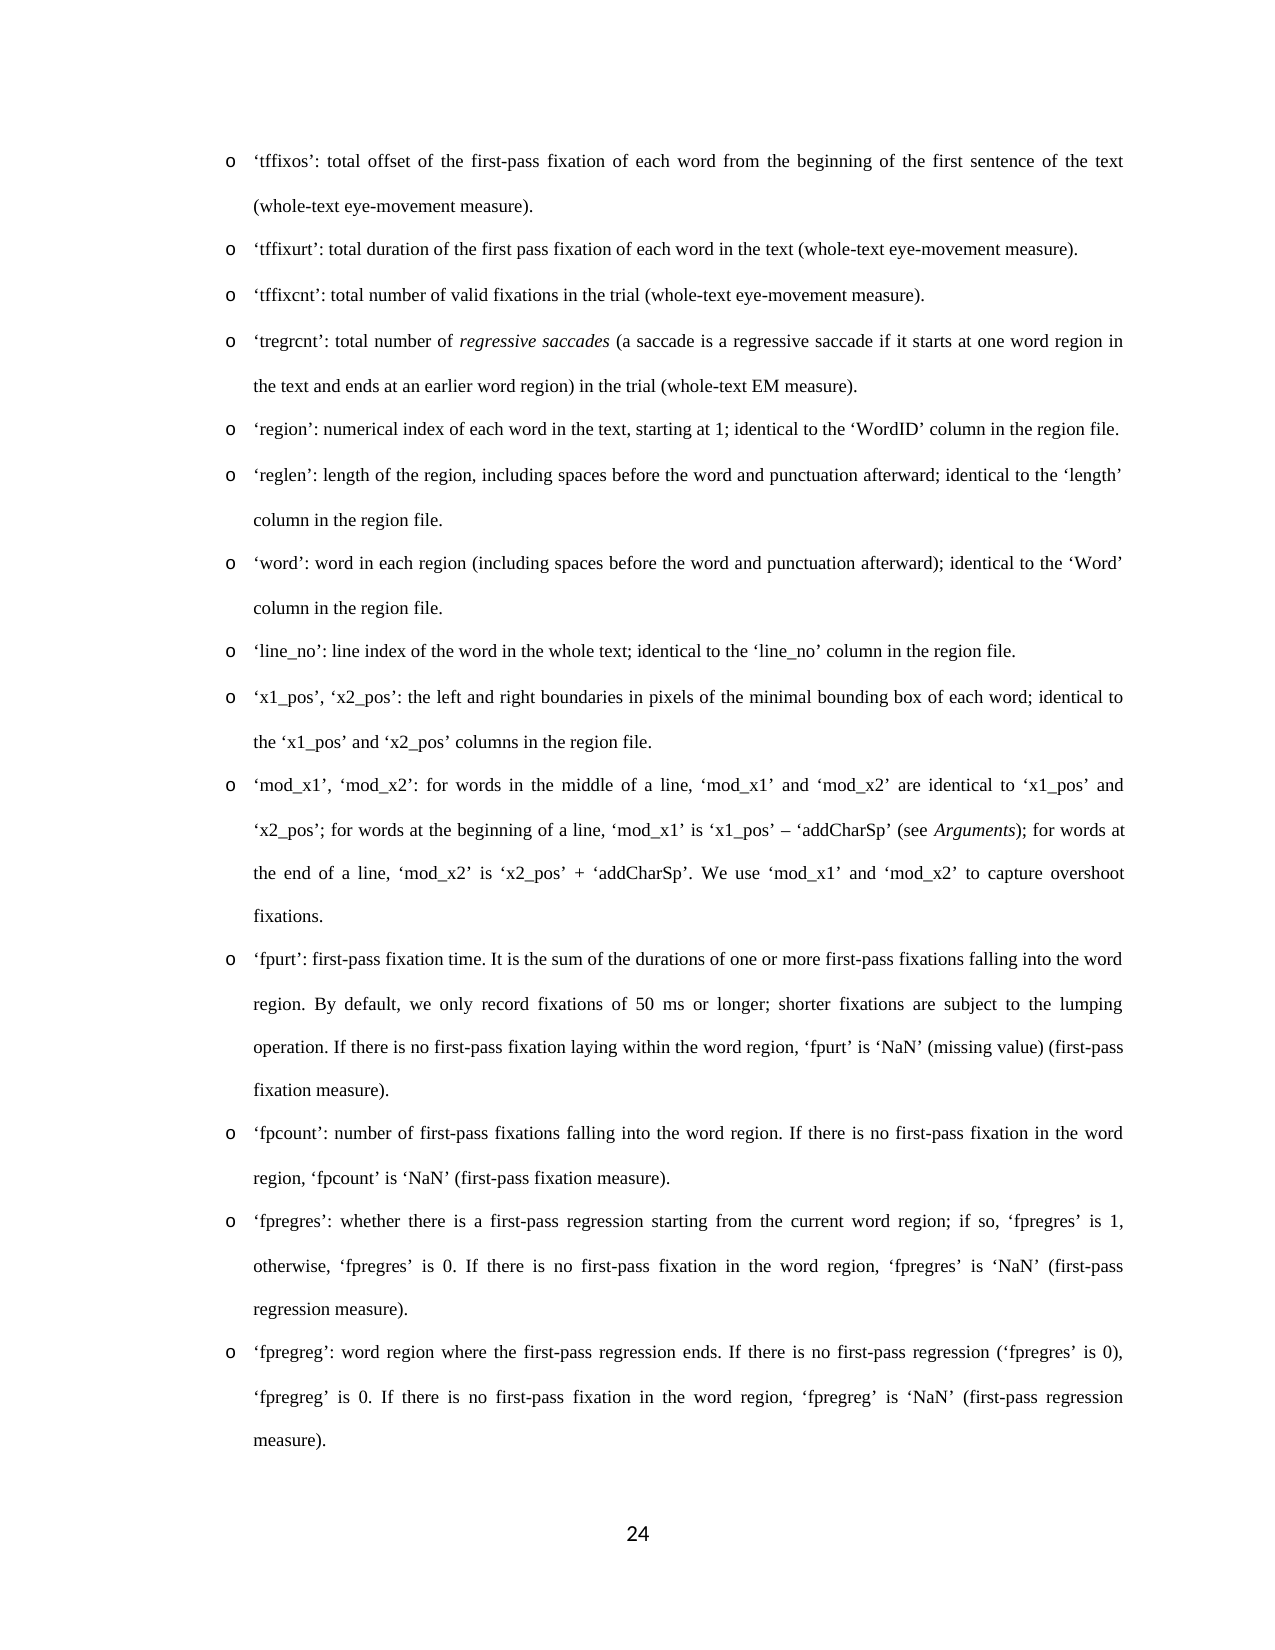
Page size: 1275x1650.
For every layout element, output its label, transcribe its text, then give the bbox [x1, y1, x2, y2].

list ‘line_no’: line index of the word in the whole text; identical to the ‘line_no’ column in the region file. [225, 640, 1125, 663]
list ‘word’: word in each region (including spaces before the word and punctuation afterward); identical to the ‘Word’ column in the region file. [225, 552, 1125, 618]
list ‘fpurt’: first-pass fixation time. It is the sum of the durations of one or more first-pass fixations falling into the word region. By default, we only record fixations of 50 ms or longer; shorter fixations are subject to the lumping operation. If there is no first-pass fixation laying within the word region, ‘fpurt’ is ‘NaN’ (missing value) (first-pass fixation measure). [225, 948, 1125, 1101]
list ‘x1_pos’, ‘x2_pos’: the left and right boundaries in pixels of the minimal bounding box of each word; identical to the ‘x1_pos’ and ‘x2_pos’ columns in the region file. [225, 686, 1125, 752]
list ‘reglen’: length of the region, including spaces before the word and punctuation afterward; identical to the ‘length’ column in the region file. [225, 464, 1125, 531]
list ‘fpregreg’: word region where the first-pass regression ends. If there is no first-pass regression (‘fpregres’ is 0), ‘fpregreg’ is 0. If there is no first-pass fixation in the word region, ‘fpregreg’ is ‘NaN’ (first-pass regression measure). [225, 1341, 1125, 1450]
list ‘tffixcnt’: total number of valid fixations in the trial (whole-text eye-movement measure). [225, 284, 1125, 307]
list ‘region’: numerical index of each word in the text, starting at 1; identical to the ‘WordID’ column in the region file. [225, 418, 1125, 441]
list ‘fpregres’: whether there is a first-pass regression starting from the current word region; if so, ‘fpregres’ is 1, otherwise, ‘fpregres’ is 0. If there is no first-pass fixation in the word region, ‘fpregres’ is ‘NaN’ (first-pass regression measure). [225, 1210, 1125, 1319]
list ‘tffixos’: total offset of the first-pass fixation of each word from the beginning of the first sentence of the text (whole-text eye-movement measure). [225, 150, 1125, 216]
list ‘tregrcnt’: total number of regressive saccades (a saccade is a regressive saccade if it starts at one word region in the text and ends at an earlier word region) in the trial (whole-text EM measure). [225, 330, 1125, 397]
list ‘mod_x1’, ‘mod_x2’: for words in the middle of a line, ‘mod_x1’ and ‘mod_x2’ are identical to ‘x1_pos’ and ‘x2_pos’; for words at the beginning of a line, ‘mod_x1’ is ‘x1_pos’ – ‘addCharSp’ (see Arguments); for words at the end of a line, ‘mod_x2’ is ‘x2_pos’ + ‘addCharSp’. We use ‘mod_x1’ and ‘mod_x2’ to capture overshoot fixations. [225, 774, 1125, 927]
list ‘tffixurt’: total duration of the first pass fixation of each word in the text (whole-text eye-movement measure). [225, 238, 1125, 261]
list ‘fpcount’: number of first-pass fixations falling into the word region. If there is no first-pass fixation in the word region, ‘fpcount’ is ‘NaN’ (first-pass fixation measure). [225, 1122, 1125, 1188]
